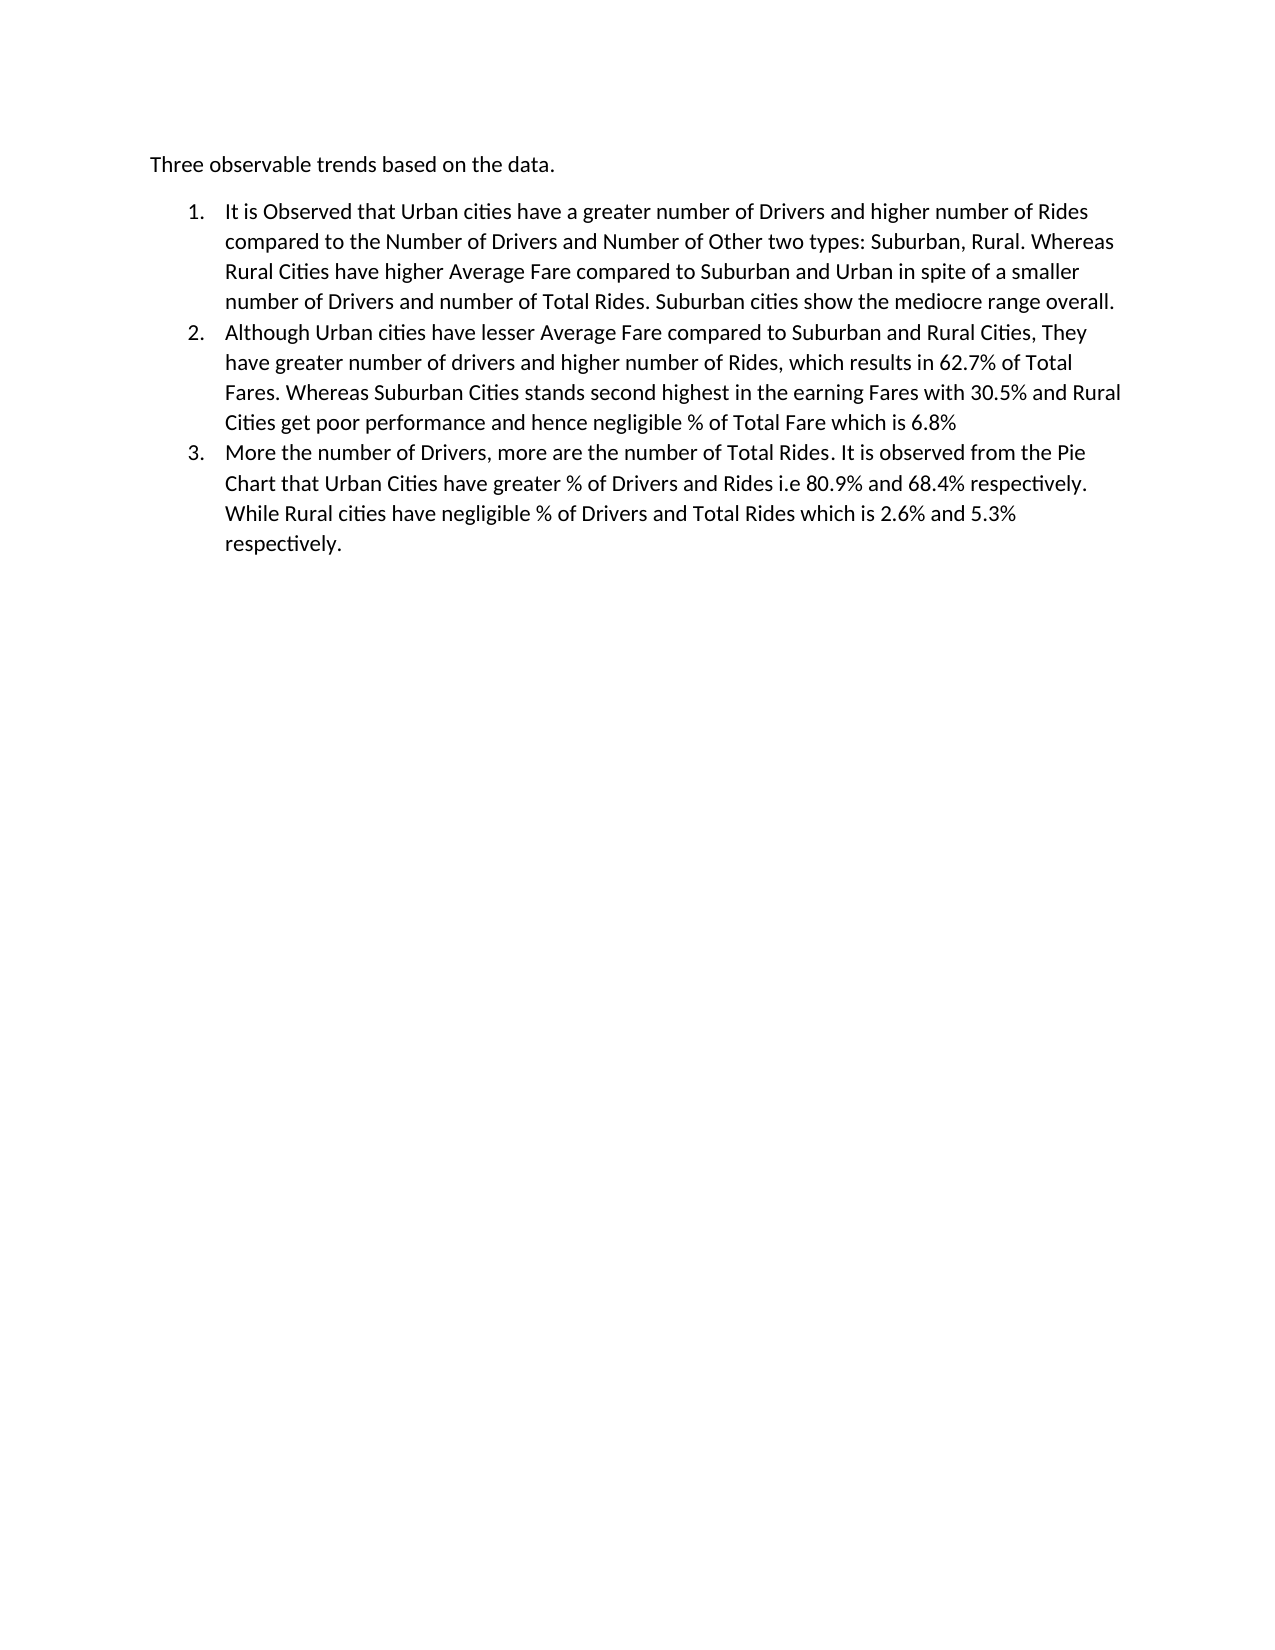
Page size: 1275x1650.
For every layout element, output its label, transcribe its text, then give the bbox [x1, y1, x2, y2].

list Although Urban cities have lesser Average Fare compared to Suburban and Rural Cities, They have greater number of drivers and higher number of Rides, which results in 62.7% of Total Fares. Whereas Suburban Cities stands second highest in the earning Fares with 30.5% and Rural Cities get poor performance and hence negligible % of Total Fare which is 6.8% [187, 318, 1125, 436]
list More the number of Drivers, more are the number of Total Rides. It is observed from the Pie Chart that Urban Cities have greater % of Drivers and Rides i.e 80.9% and 68.4% respectively. While Rural cities have negligible % of Drivers and Total Rides which is 2.6% and 5.3% respectively. [187, 438, 1125, 557]
text Three observable trends based on the data. [150, 150, 1125, 178]
list It is Observed that Urban cities have a greater number of Drivers and higher number of Rides compared to the Number of Drivers and Number of Other two types: Suburban, Rural. Whereas Rural Cities have higher Average Fare compared to Suburban and Urban in spite of a smaller number of Drivers and number of Total Rides. Suburban cities show the mediocre range overall. [187, 197, 1125, 316]
